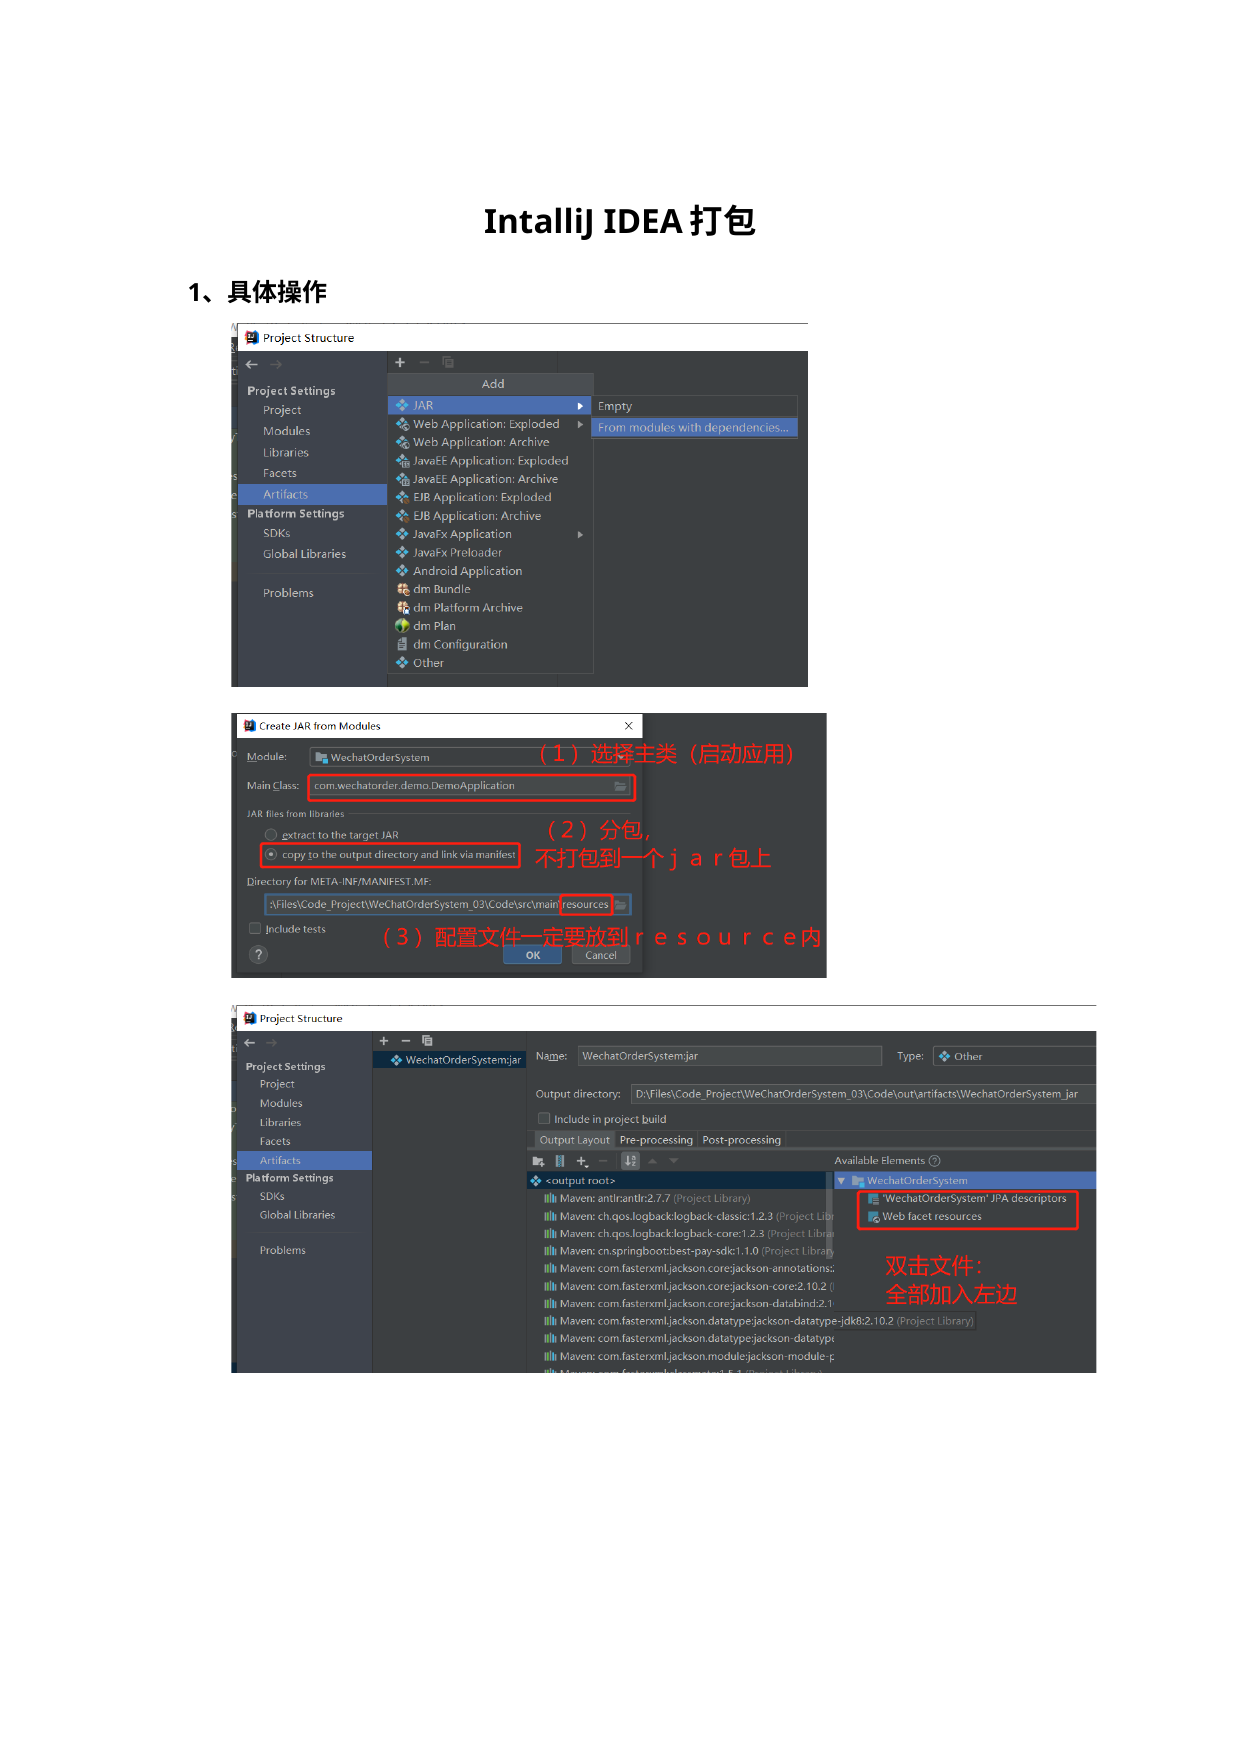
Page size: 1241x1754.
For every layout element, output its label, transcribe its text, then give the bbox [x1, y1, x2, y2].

list 具体操作 [187, 258, 1053, 323]
picture [231, 713, 827, 978]
picture [231, 323, 808, 687]
title IntalliJ IDEA打包 [187, 187, 1053, 252]
picture [231, 1005, 1097, 1373]
